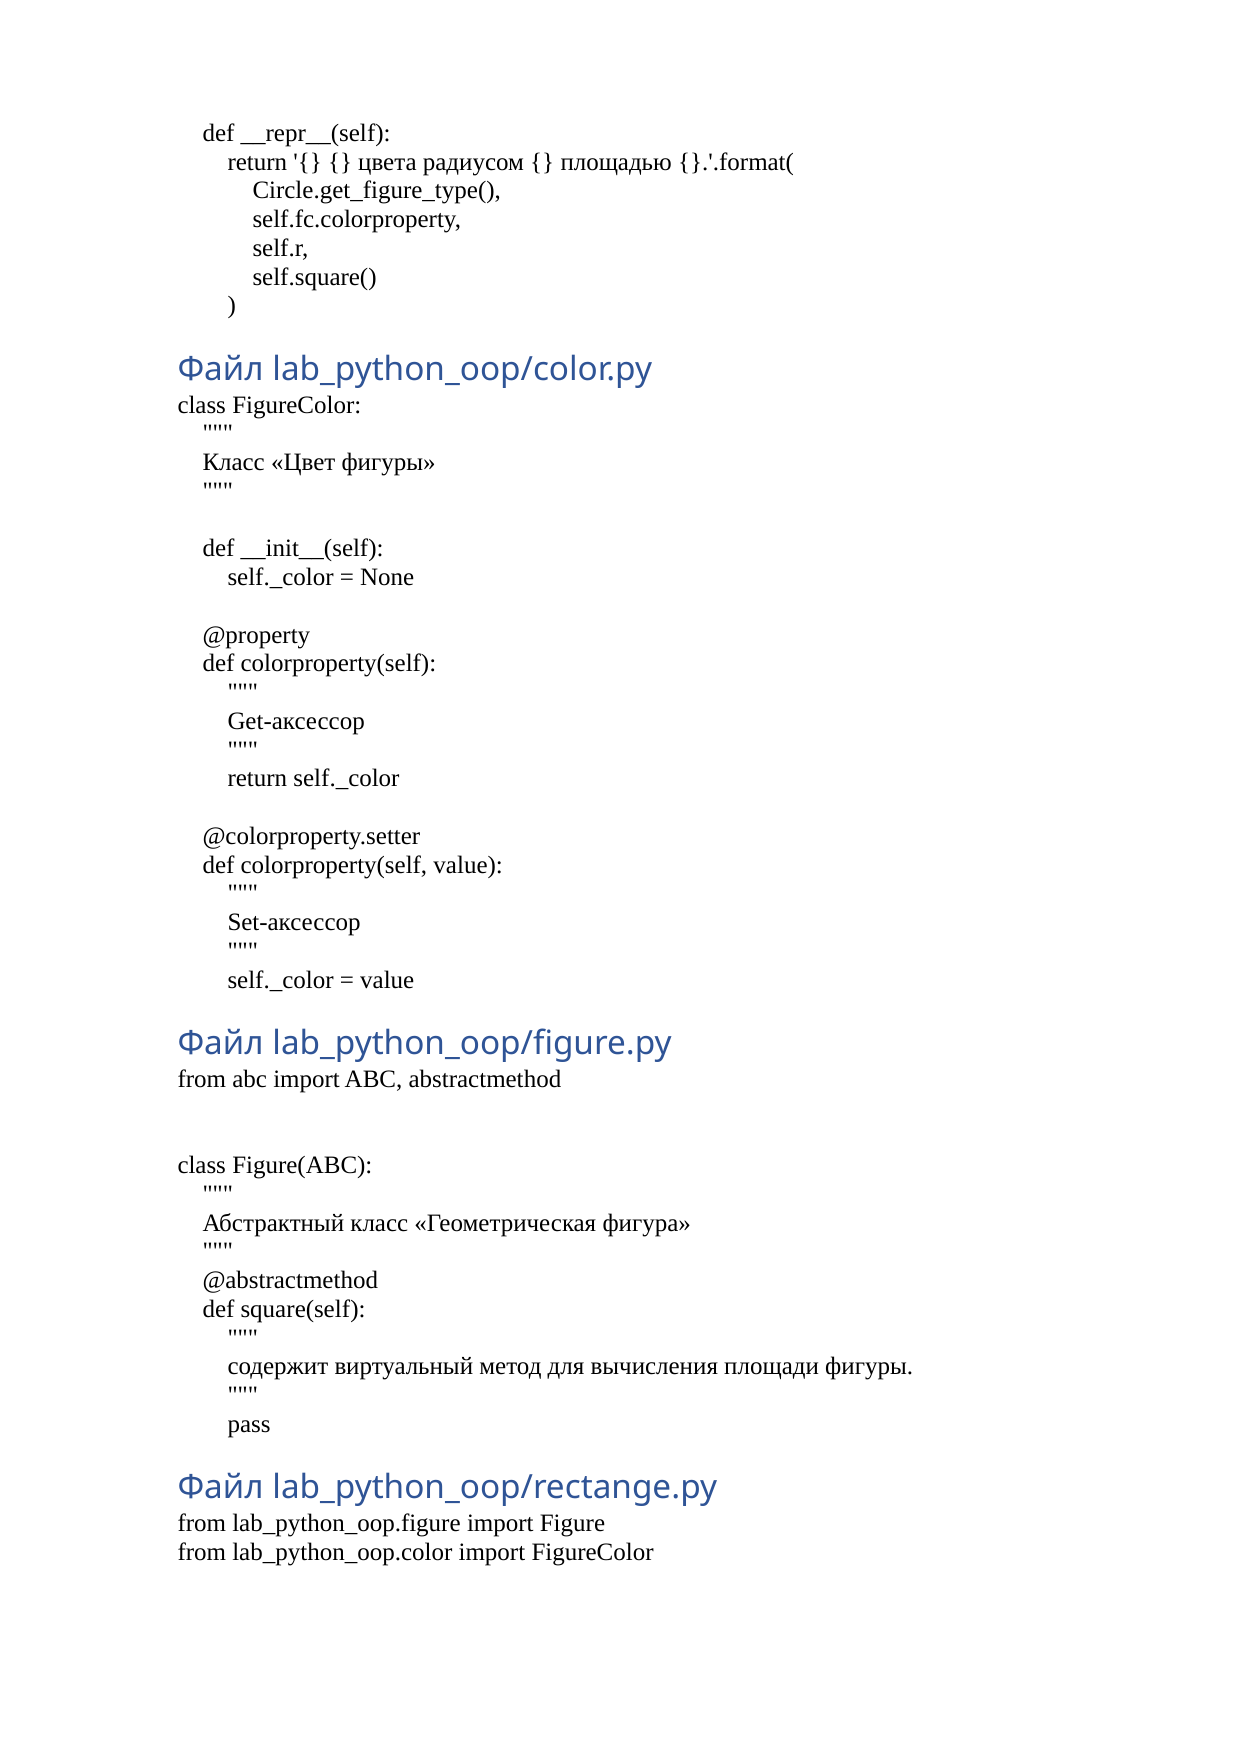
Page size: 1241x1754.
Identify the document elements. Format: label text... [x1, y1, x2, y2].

text Circle.get_figure_type(), [177, 176, 1152, 204]
text """ [177, 878, 1152, 907]
text from abc import ABC, abstractmethod [177, 1064, 1152, 1093]
text from lab_python_oop.figure import Figure [177, 1508, 1152, 1537]
text @abstractmethod [177, 1265, 1152, 1294]
text def colorproperty(self, value): [177, 850, 1152, 878]
text """ [177, 735, 1152, 763]
text self.r, [177, 233, 1152, 262]
text def colorproperty(self): [177, 648, 1152, 677]
text """ [177, 476, 1152, 505]
text """ [177, 936, 1152, 965]
text @colorproperty.setter [177, 821, 1152, 850]
text self._color = value [177, 965, 1152, 993]
text """ [177, 1179, 1152, 1208]
text @property [177, 620, 1152, 648]
text self.square() [177, 262, 1152, 291]
text from lab_python_oop.color import FigureColor [177, 1537, 1152, 1566]
text ) [177, 291, 1152, 319]
subtitle Файл lab_python_oop/rectange.py [177, 1463, 1152, 1508]
text """ [177, 1380, 1152, 1409]
subtitle Файл lab_python_oop/figure.py [177, 1018, 1152, 1064]
text """ [177, 677, 1152, 706]
text class Figure(ABC): [177, 1150, 1152, 1179]
text """ [177, 1323, 1152, 1351]
text return self._color [177, 763, 1152, 792]
text Абстрактный класс «Геометрическая фигура» [177, 1208, 1152, 1236]
text Set-аксессор [177, 907, 1152, 936]
text """ [177, 418, 1152, 447]
text """ [177, 1236, 1152, 1265]
text self.fc.colorproperty, [177, 204, 1152, 233]
text class FigureColor: [177, 390, 1152, 418]
text Get-аксессор [177, 706, 1152, 735]
subtitle Файл lab_python_oop/color.py [177, 344, 1152, 390]
text pass [177, 1409, 1152, 1438]
text def square(self): [177, 1294, 1152, 1323]
text def __repr__(self): [177, 118, 1152, 147]
text Класс «Цвет фигуры» [177, 447, 1152, 476]
text return '{} {} цвета радиусом {} площадью {}.'.format( [177, 147, 1152, 176]
text содержит виртуальный метод для вычисления площади фигуры. [177, 1351, 1152, 1380]
text def __init__(self): [177, 533, 1152, 562]
text self._color = None [177, 562, 1152, 591]
